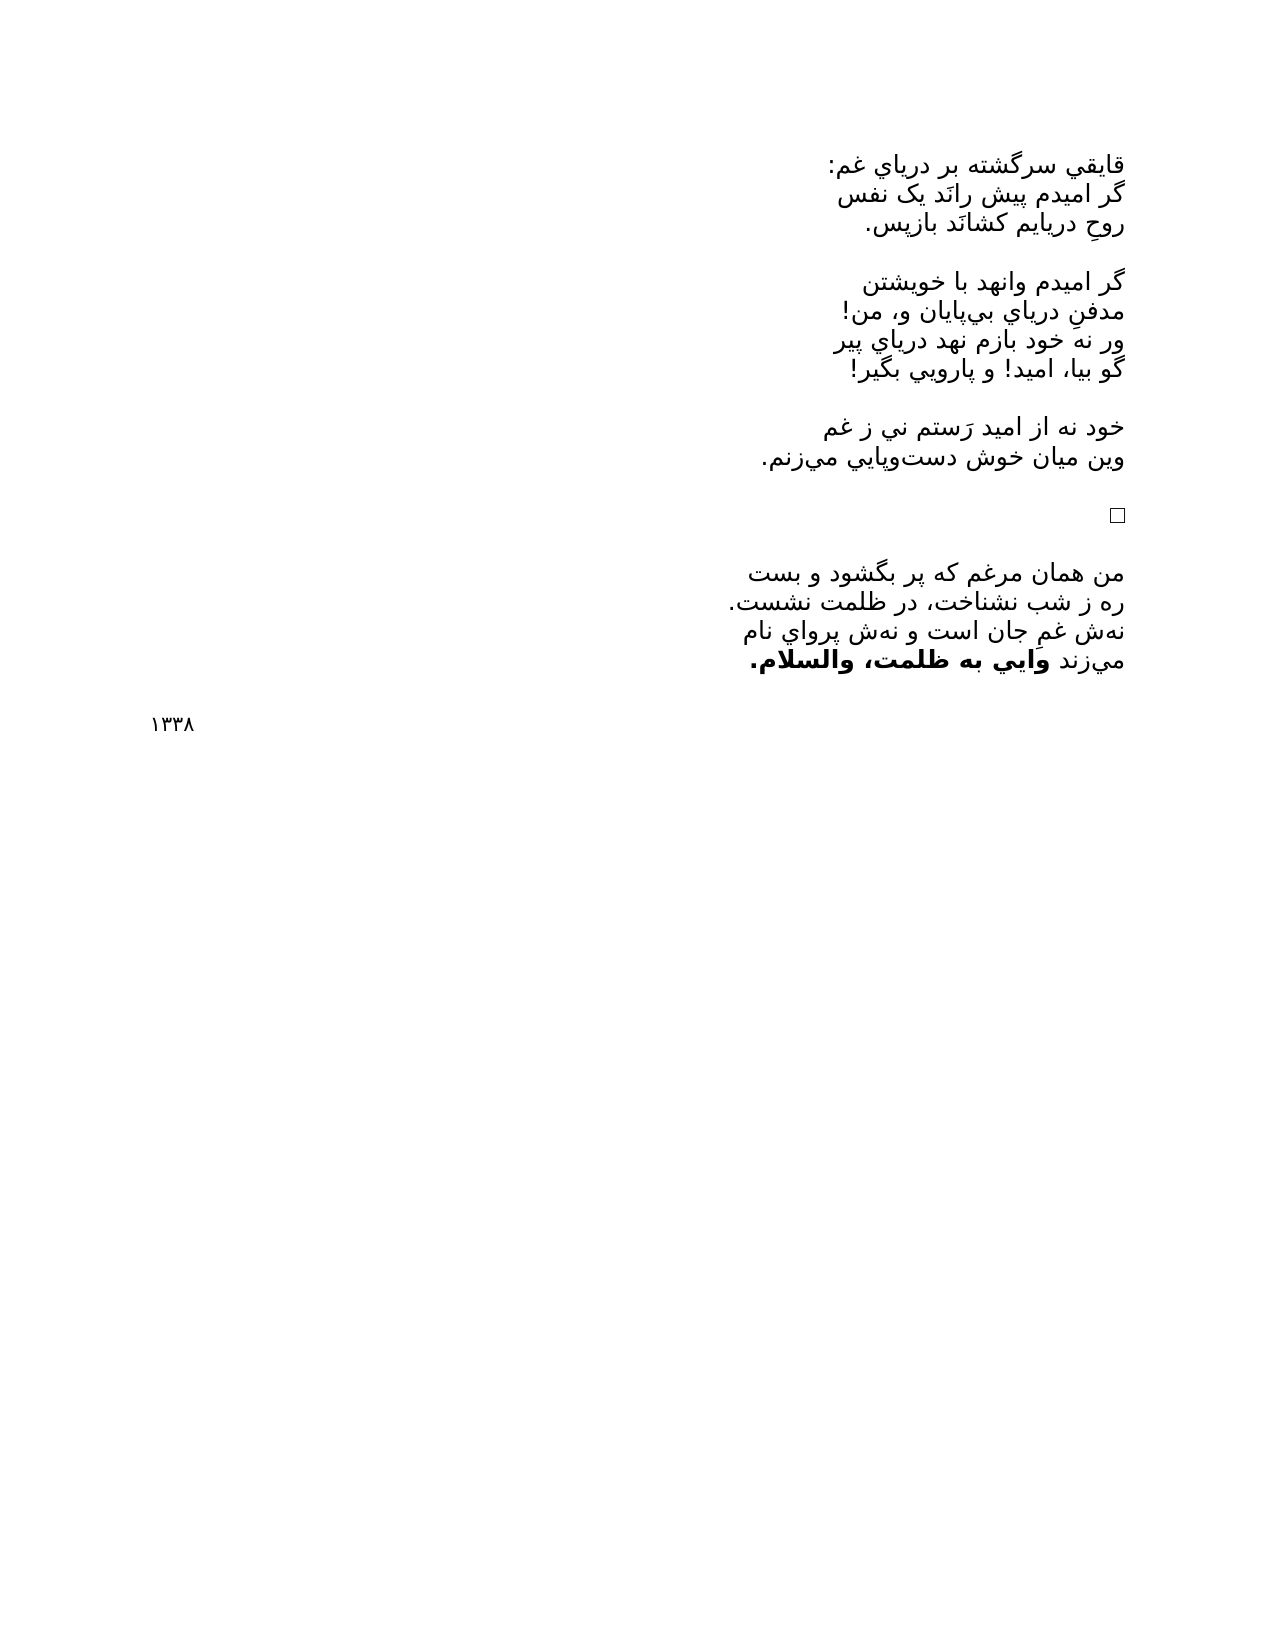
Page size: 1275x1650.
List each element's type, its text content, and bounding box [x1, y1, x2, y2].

text □ [150, 500, 1125, 529]
text مدفنِ درياي بي‌پايان و، من! [150, 296, 1125, 325]
text روحِ دريايم کشانَد بازپس. [150, 208, 1125, 237]
text ور نه خود بازم نهد درياي پير [150, 325, 1125, 354]
text من همان مرغم که پر بگشود و بست [150, 558, 1125, 587]
text مي‌زند وايي به ظلمت، والسلام. [150, 645, 1125, 674]
text گر اميدم وانهد با خويشتن [150, 267, 1125, 296]
text گو بيا، اميد! و پارويي بگير! [150, 354, 1125, 383]
text وين ميان خوش دست‌وپايي مي‌زنم. [150, 442, 1125, 471]
text ره ز شب نشناخت، در ظلمت نشست. [150, 587, 1125, 616]
text ۱۳۳۸ [150, 712, 1125, 736]
text خود نه از اميد رَستم ني ز غم [150, 412, 1125, 442]
text گر اميدم پيش رانَد يک نفس [150, 179, 1125, 208]
text قايقي سرگشته بر درياي غم: [150, 150, 1125, 179]
text نه‌ش غمِ جان است و نه‌ش پرواي نام [150, 616, 1125, 645]
